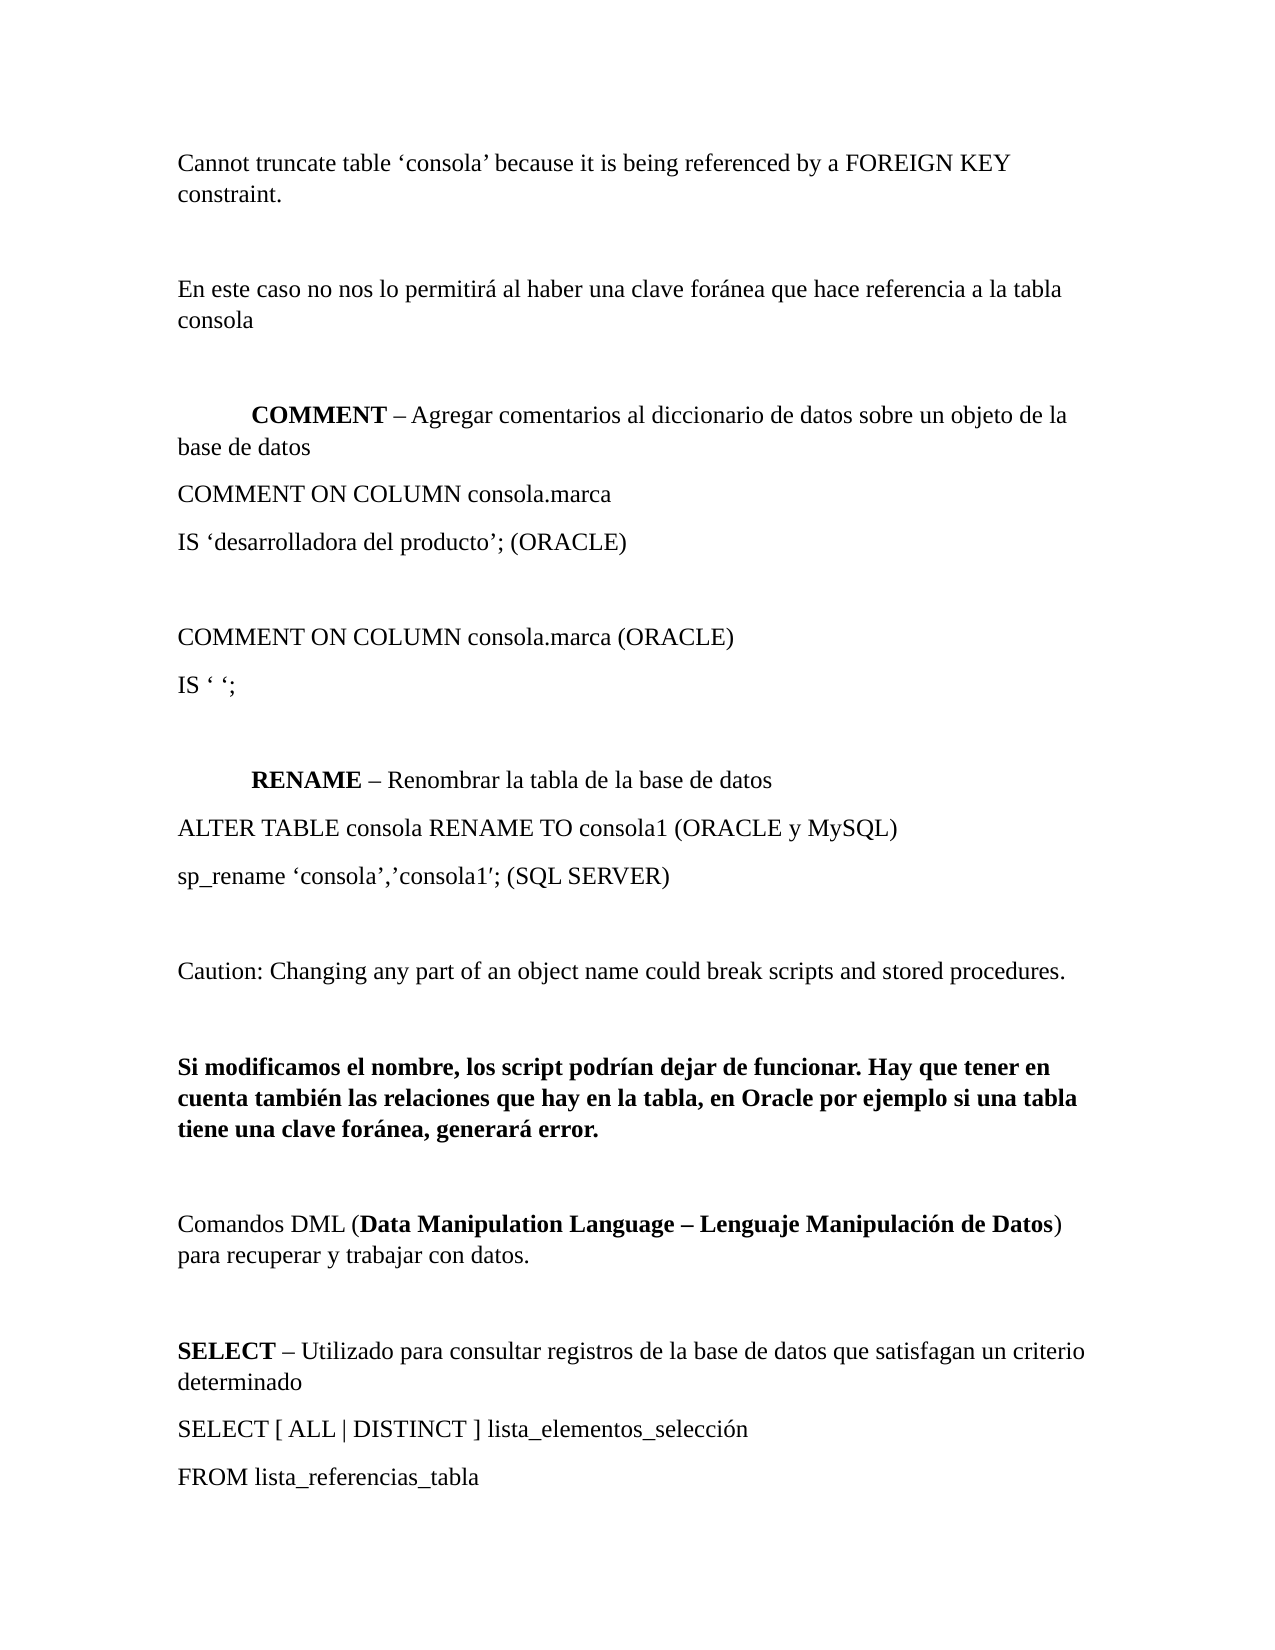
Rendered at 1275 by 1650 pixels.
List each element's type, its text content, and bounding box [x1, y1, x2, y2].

text IS ‘ ‘; [177, 670, 1098, 699]
text En este caso no nos lo permitirá al haber una clave foránea que hace referencia a la tabla consola [177, 274, 1098, 334]
text IS ‘desarrolladora del producto’; (ORACLE) [177, 527, 1098, 556]
text COMMENT ON COLUMN consola.marca (ORACLE) [177, 622, 1098, 651]
text SELECT – Utilizado para consultar registros de la base de datos que satisfagan un criterio determinado [177, 1336, 1098, 1396]
text FROM lista_referencias_tabla [177, 1462, 1098, 1491]
text RENAME – Renombrar la tabla de la base de datos [177, 766, 1098, 794]
text ALTER TABLE consola RENAME TO consola1 (ORACLE y MySQL) [177, 813, 1098, 842]
text Si modificamos el nombre, los script podrían dejar de funcionar. Hay que tener en cuenta también las relaciones que hay en la tabla, en Oracle por ejemplo si una tabla tiene una clave foránea, generará error. [177, 1052, 1098, 1143]
text COMMENT ON COLUMN consola.marca [177, 479, 1098, 508]
text SELECT [ ALL | DISTINCT ] lista_elementos_selección [177, 1414, 1098, 1443]
text Comandos DML (Data Manipulation Language – Lenguaje Manipulación de Datos) para recuperar y trabajar con datos. [177, 1209, 1098, 1269]
text Cannot truncate table ‘consola’ because it is being referenced by a FOREIGN KEY constraint. [177, 148, 1098, 207]
text sp_rename ‘consola’,’consola1′; (SQL SERVER) [177, 861, 1098, 890]
text COMMENT – Agregar comentarios al diccionario de datos sobre un objeto de la base de datos [177, 401, 1098, 460]
text Caution: Changing any part of an object name could break scripts and stored procedures. [177, 956, 1098, 985]
